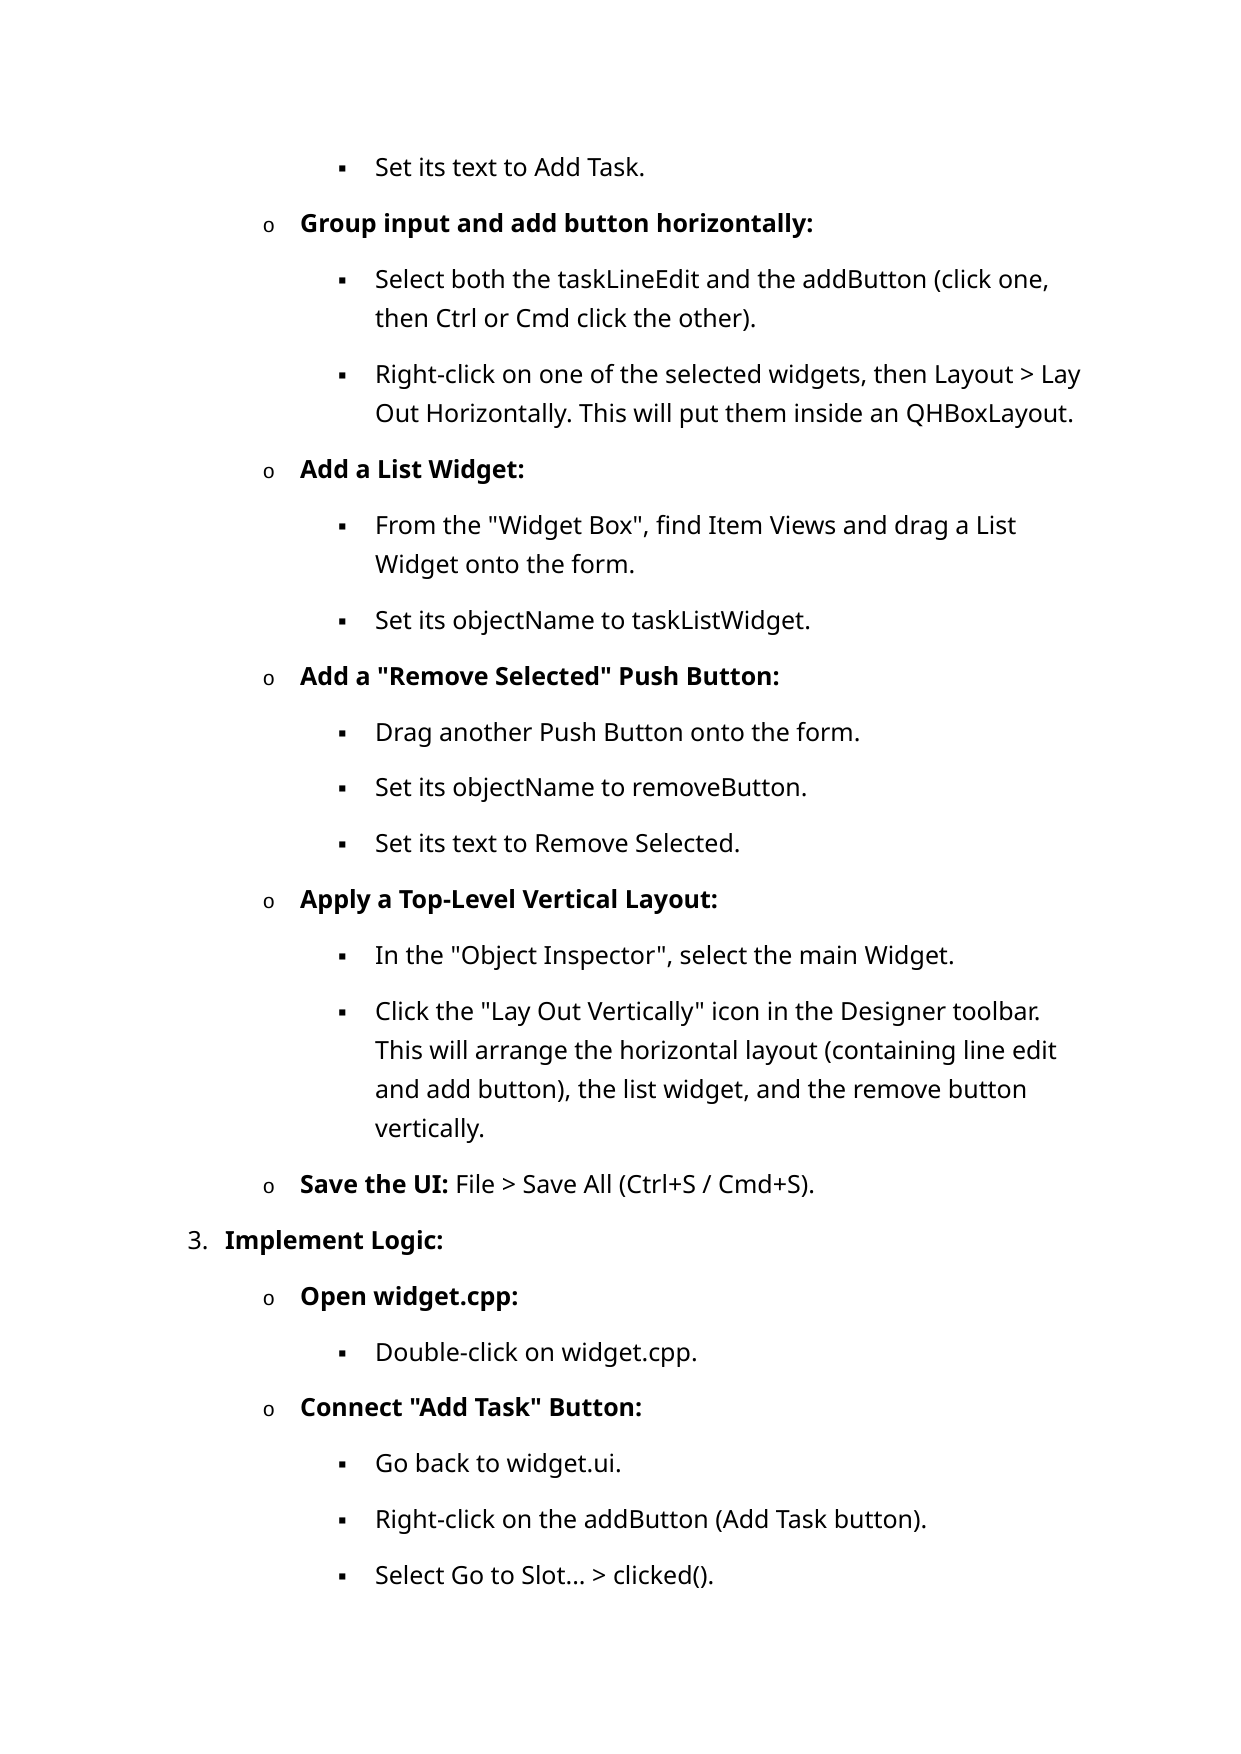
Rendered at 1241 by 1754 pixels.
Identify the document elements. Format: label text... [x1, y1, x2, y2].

list Open widget.cpp: [262, 1278, 1090, 1312]
list From the "Widget Box", find Item Views and drag a List Widget onto the form. [337, 507, 1090, 581]
list Add a "Remove Selected" Push Button: [262, 658, 1090, 692]
list In the "Object Inspector", select the main Widget. [337, 937, 1090, 972]
list Select Go to Slot... > clicked(). [337, 1557, 1090, 1592]
list Set its text to Add Task. [337, 150, 1090, 184]
list Implement Logic: [187, 1222, 1090, 1257]
list Add a List Widget: [262, 452, 1090, 486]
list Set its text to Remove Selected. [337, 826, 1090, 860]
list Double-click on widget.cpp. [337, 1334, 1090, 1368]
list Set its objectName to taskListWidget. [337, 602, 1090, 637]
list Select both the taskLineEdit and the addButton (click one, then Ctrl or Cmd click the other). [337, 262, 1090, 335]
list Group input and add button horizontally: [262, 206, 1090, 240]
list Save the UI: File > Save All (Ctrl+S / Cmd+S). [262, 1167, 1090, 1201]
list Click the "Lay Out Vertically" icon in the Designer toolbar. This will arrange the horizontal layout (containing line edit and add button), the list widget, and the remove button vertically. [337, 993, 1090, 1145]
list Go back to widget.ui. [337, 1446, 1090, 1480]
list Connect "Add Task" Button: [262, 1390, 1090, 1424]
list Apply a Top-Level Vertical Layout: [262, 882, 1090, 916]
list Right-click on the addButton (Add Task button). [337, 1502, 1090, 1536]
list Right-click on one of the selected widgets, then Layout > Lay Out Horizontally. This will put them inside an QHBoxLayout. [337, 357, 1090, 430]
list Drag another Push Button onto the form. [337, 714, 1090, 748]
list Set its objectName to removeButton. [337, 770, 1090, 804]
